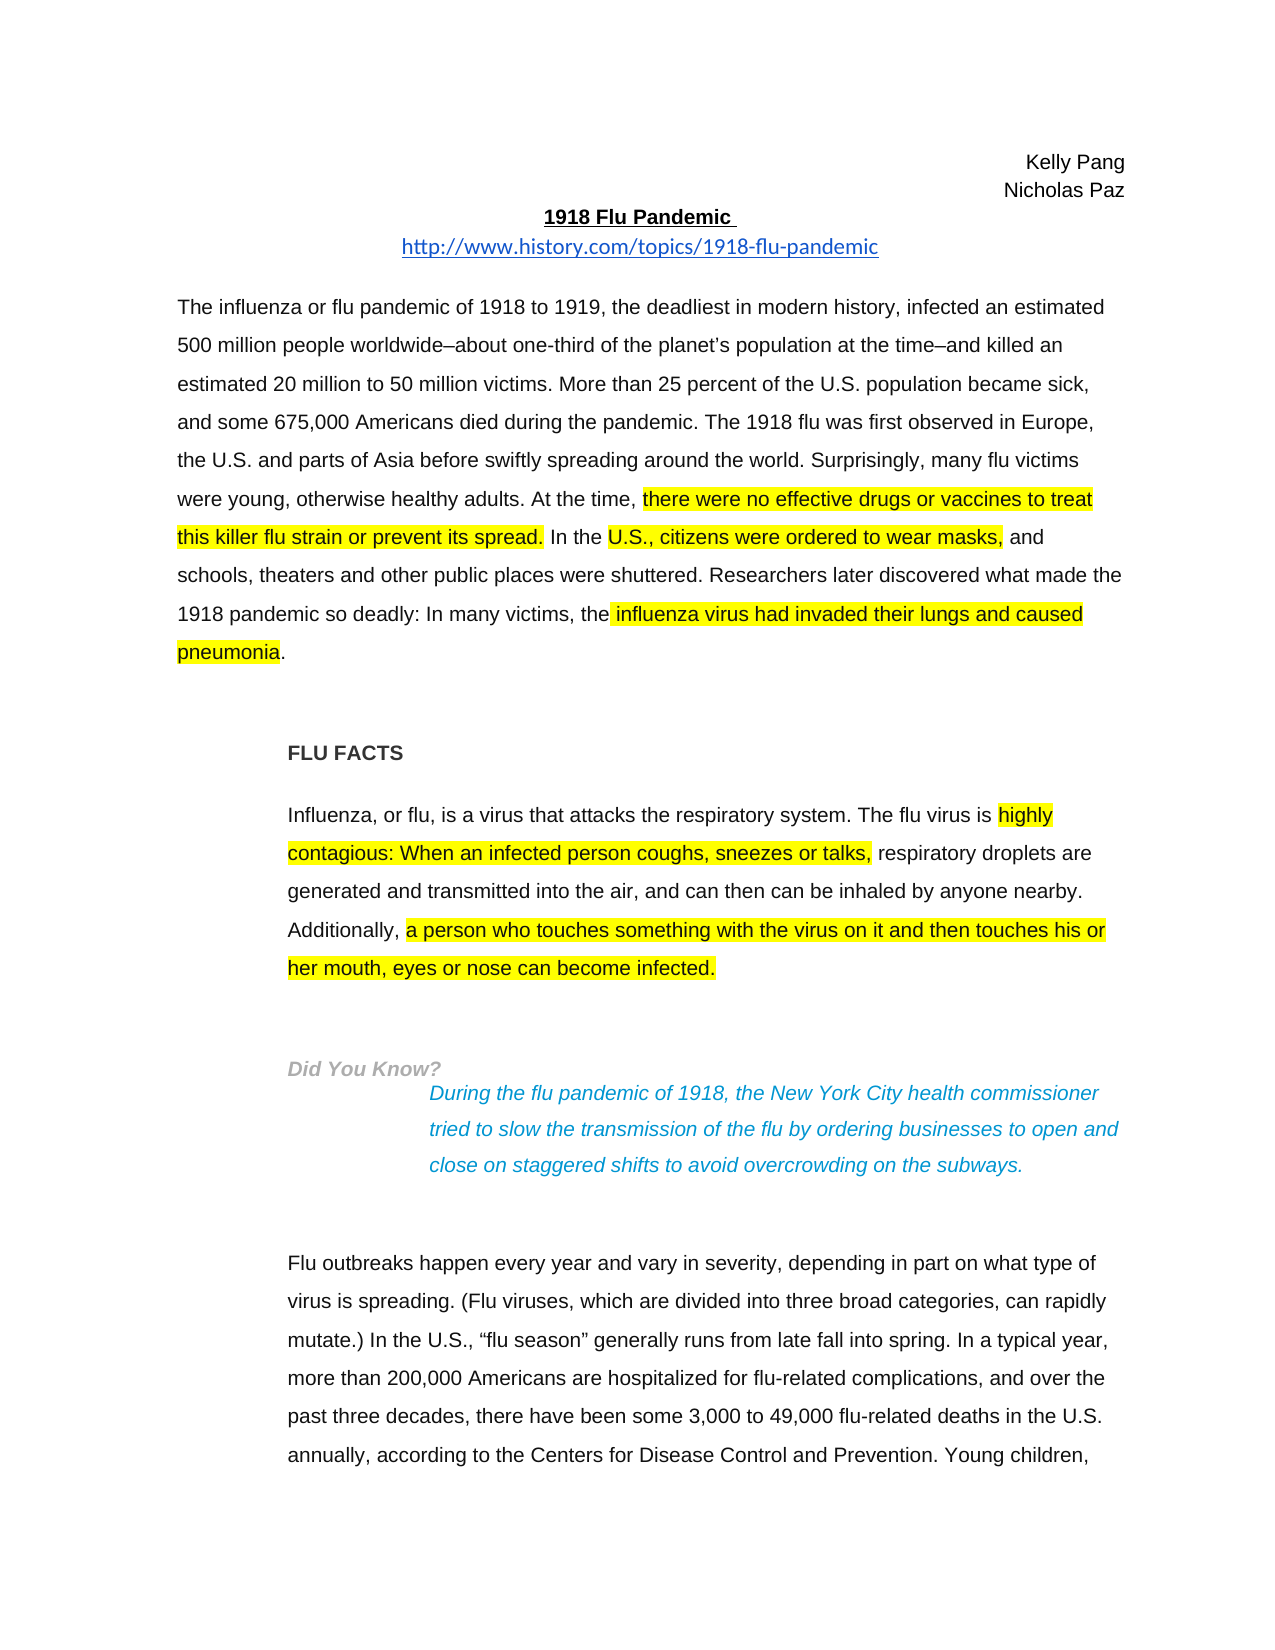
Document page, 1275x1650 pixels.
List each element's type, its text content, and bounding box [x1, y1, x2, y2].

text Influenza, or flu, is a virus that attacks the respiratory system. The flu virus is highly contagious: When an infected person coughs, sneezes or talks, respiratory droplets are generated and transmitted into the air, and can then can be inhaled by anyone nearby. Additionally, a person who touches something with the virus on it and then touches his or her mouth, eyes or nose can become infected. [287, 803, 1125, 980]
text 1918 Flu Pandemic [150, 205, 1125, 229]
subtitle Did You Know? [287, 1057, 1125, 1081]
text Nicholas Paz [150, 177, 1125, 201]
text The influenza or flu pandemic of 1918 to 1919, the deadliest in modern history, infected an estimated 500 million people worldwide–about one-third of the planet’s population at the time–and killed an estimated 20 million to 50 million victims. More than 25 percent of the U.S. population became sick, and some 675,000 Americans died during the pandemic. The 1918 flu was first observed in Europe, the U.S. and parts of Asia before swiftly spreading around the world. Surprisingly, many flu victims were young, otherwise healthy adults. At the time, there were no effective drugs or vaccines to treat this killer flu strain or prevent its spread. In the U.S., citizens were ordered to wear masks, and schools, theaters and other public places were shuttered. Researchers later discovered what made the 1918 pandemic so deadly: In many victims, the influenza virus had invaded their lungs and caused pneumonia. [177, 295, 1125, 664]
text During the flu pandemic of 1918, the New York City health commissioner tried to slow the transmission of the flu by ordering businesses to open and close on staggered shifts to avoid overcrowding on the subways. [429, 1081, 1125, 1177]
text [287, 1251, 1125, 1467]
subtitle FLU FACTS [287, 741, 1125, 765]
text Kelly Pang [150, 150, 1125, 174]
text http://www.history.com/topics/1918-flu-pandemic [150, 232, 1125, 261]
